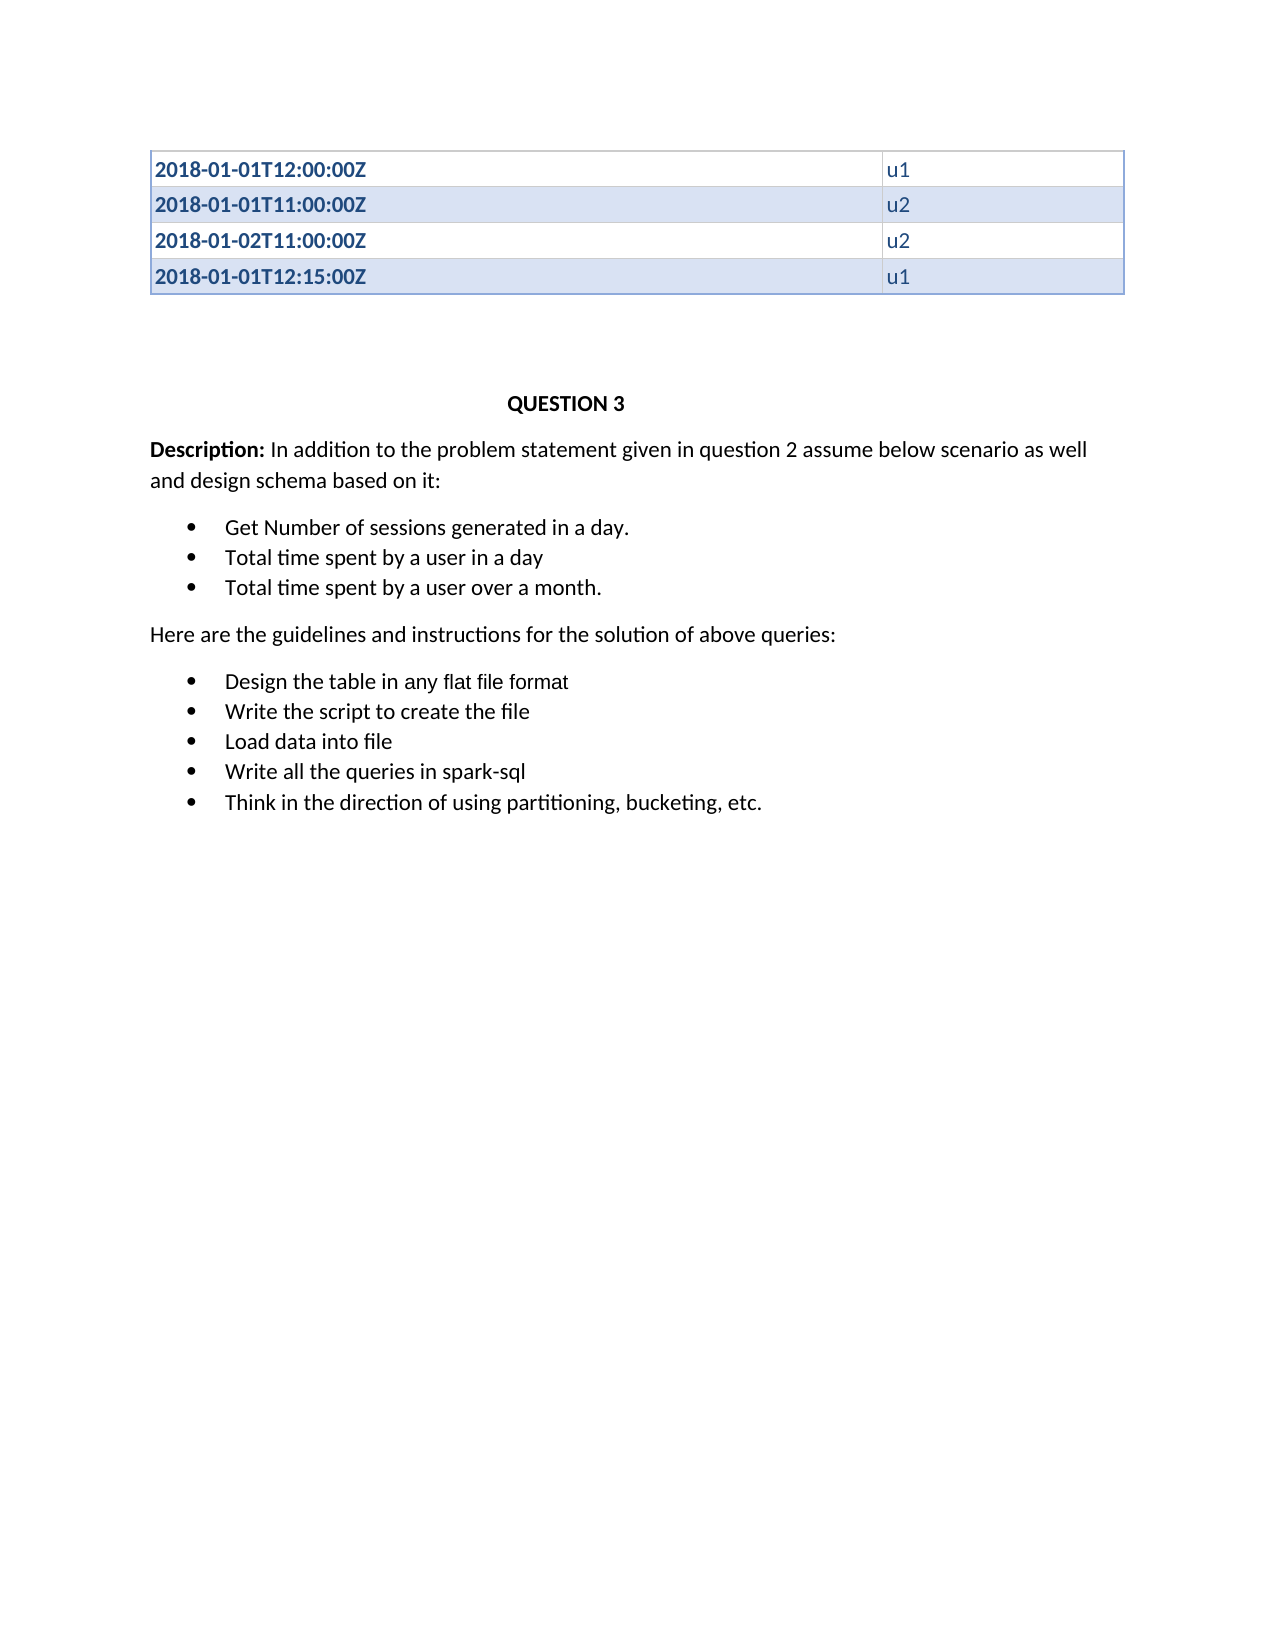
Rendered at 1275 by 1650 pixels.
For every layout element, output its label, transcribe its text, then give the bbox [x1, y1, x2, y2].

table_cell u2 [883, 223, 1123, 257]
table_cell 2018-01-02T11:00:00Z [152, 223, 882, 257]
list Load data into file [187, 727, 1125, 755]
list Get Number of sessions generated in a day. [187, 513, 1125, 541]
text Description: In addition to the problem statement given in question 2 assume below scenario as well and design schema based on it: [150, 436, 1125, 494]
table_cell 2018-01-01T12:00:00Z [152, 152, 882, 186]
list Design the table in any flat file format [187, 667, 1125, 695]
text QUESTION 3 [150, 389, 1125, 417]
table_cell u1 [883, 259, 1123, 293]
text Here are the guidelines and instructions for the solution of above queries: [150, 620, 1125, 648]
table_cell 2018-01-01T12:15:00Z [152, 259, 882, 293]
table_cell u1 [883, 152, 1123, 186]
table_cell 2018-01-01T11:00:00Z [152, 187, 882, 222]
list Think in the direction of using partitioning, bucketing, etc. [187, 788, 1125, 816]
list Write all the queries in spark-sql [187, 757, 1125, 785]
list Total time spent by a user over a month. [187, 573, 1125, 601]
list Total time spent by a user in a day [187, 543, 1125, 571]
list Write the script to create the file [187, 697, 1125, 725]
table_cell u2 [883, 187, 1123, 222]
